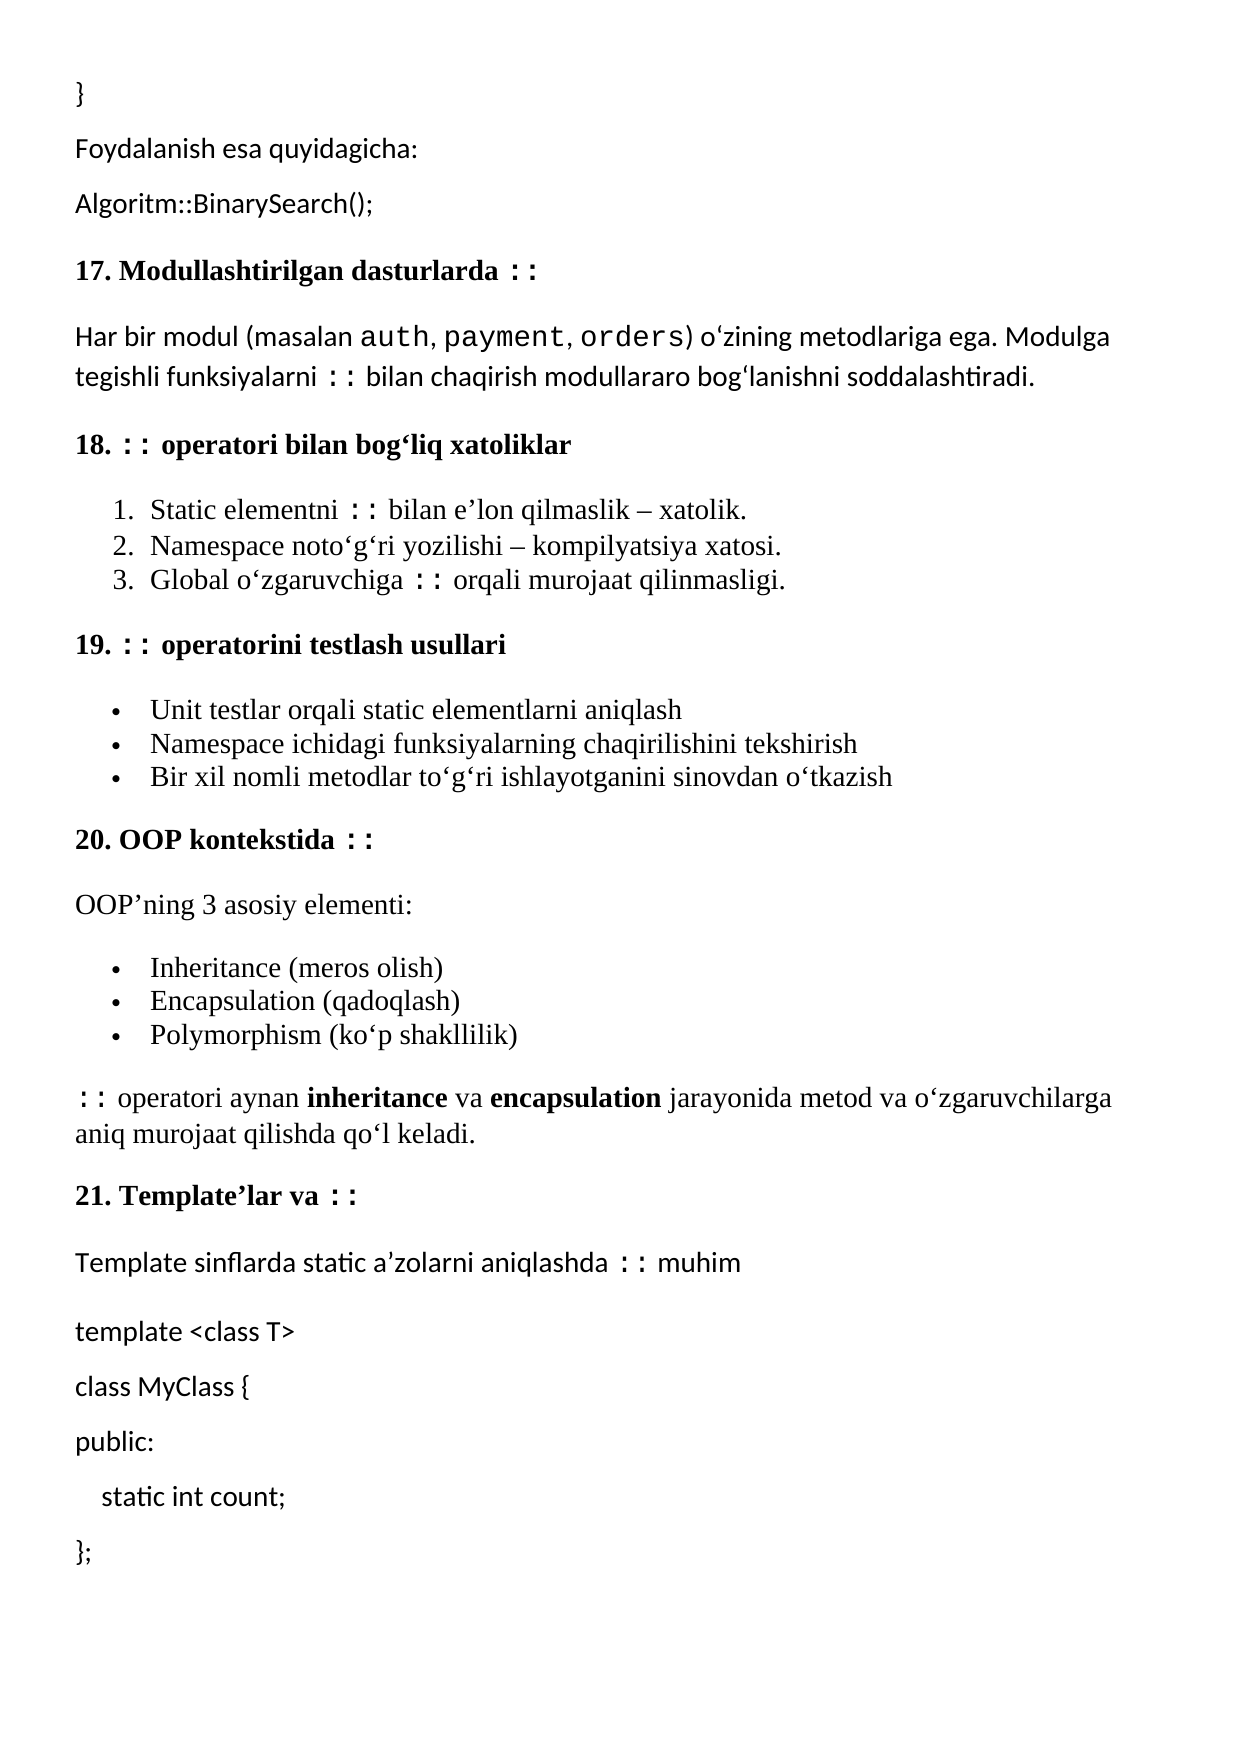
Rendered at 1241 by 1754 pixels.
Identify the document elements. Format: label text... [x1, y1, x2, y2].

text OOP’ning 3 asosiy elementi: [75, 887, 1165, 921]
list Encapsulation (qadoqlash) [112, 983, 1165, 1017]
list Namespace ichidagi funksiyalarning chaqirilishini tekshirish [112, 726, 1165, 759]
list Bir xil nomli metodlar to‘g‘ri ishlayotganini sinovdan o‘tkazish [112, 759, 1165, 793]
text 19. :: operatorini testlash usullari [75, 627, 1165, 663]
list Inheritance (meros olish) [112, 950, 1165, 983]
text 20. OOP kontekstida :: [75, 822, 1165, 858]
list Namespace noto‘g‘ri yozilishi – kompilyatsiya xatosi. [112, 528, 1165, 562]
list Polymorphism (ko‘p shakllilik) [112, 1017, 1165, 1051]
text Template sinflarda static a’zolarni aniqlashda :: muhim [75, 1244, 1165, 1281]
text 18. :: operatori bilan bog‘liq xatoliklar [75, 427, 1165, 463]
text class MyClass { [75, 1368, 1165, 1404]
text Algoritm::BinarySearch(); [75, 185, 1165, 221]
text }; [75, 1533, 1165, 1569]
list Unit testlar orqali static elementlarni aniqlash [112, 692, 1165, 726]
list Static elementni :: bilan e’lon qilmaslik – xatolik. [112, 492, 1165, 528]
text Har bir modul (masalan auth, payment, orders) o‘zining metodlariga ega. Modulga tegishli funksiyalarni :: bilan chaqirish modullararo bog‘lanishni soddalashtiradi. [75, 318, 1165, 395]
text static int count; [75, 1478, 1165, 1514]
text public: [75, 1423, 1165, 1459]
subtitle 17. Modullashtirilgan dasturlarda :: [75, 253, 1165, 289]
subtitle 21. Template’lar va :: [75, 1178, 1165, 1214]
text :: operatori aynan inheritance va encapsulation jarayonida metod va o‘zgaruvchilarga aniq murojaat qilishda qo‘l keladi. [75, 1080, 1165, 1149]
text Foydalanish esa quyidagicha: [75, 130, 1165, 166]
text } [75, 75, 1165, 111]
text template <class T> [75, 1313, 1165, 1348]
list Global o‘zgaruvchiga :: orqali murojaat qilinmasligi. [112, 562, 1165, 598]
